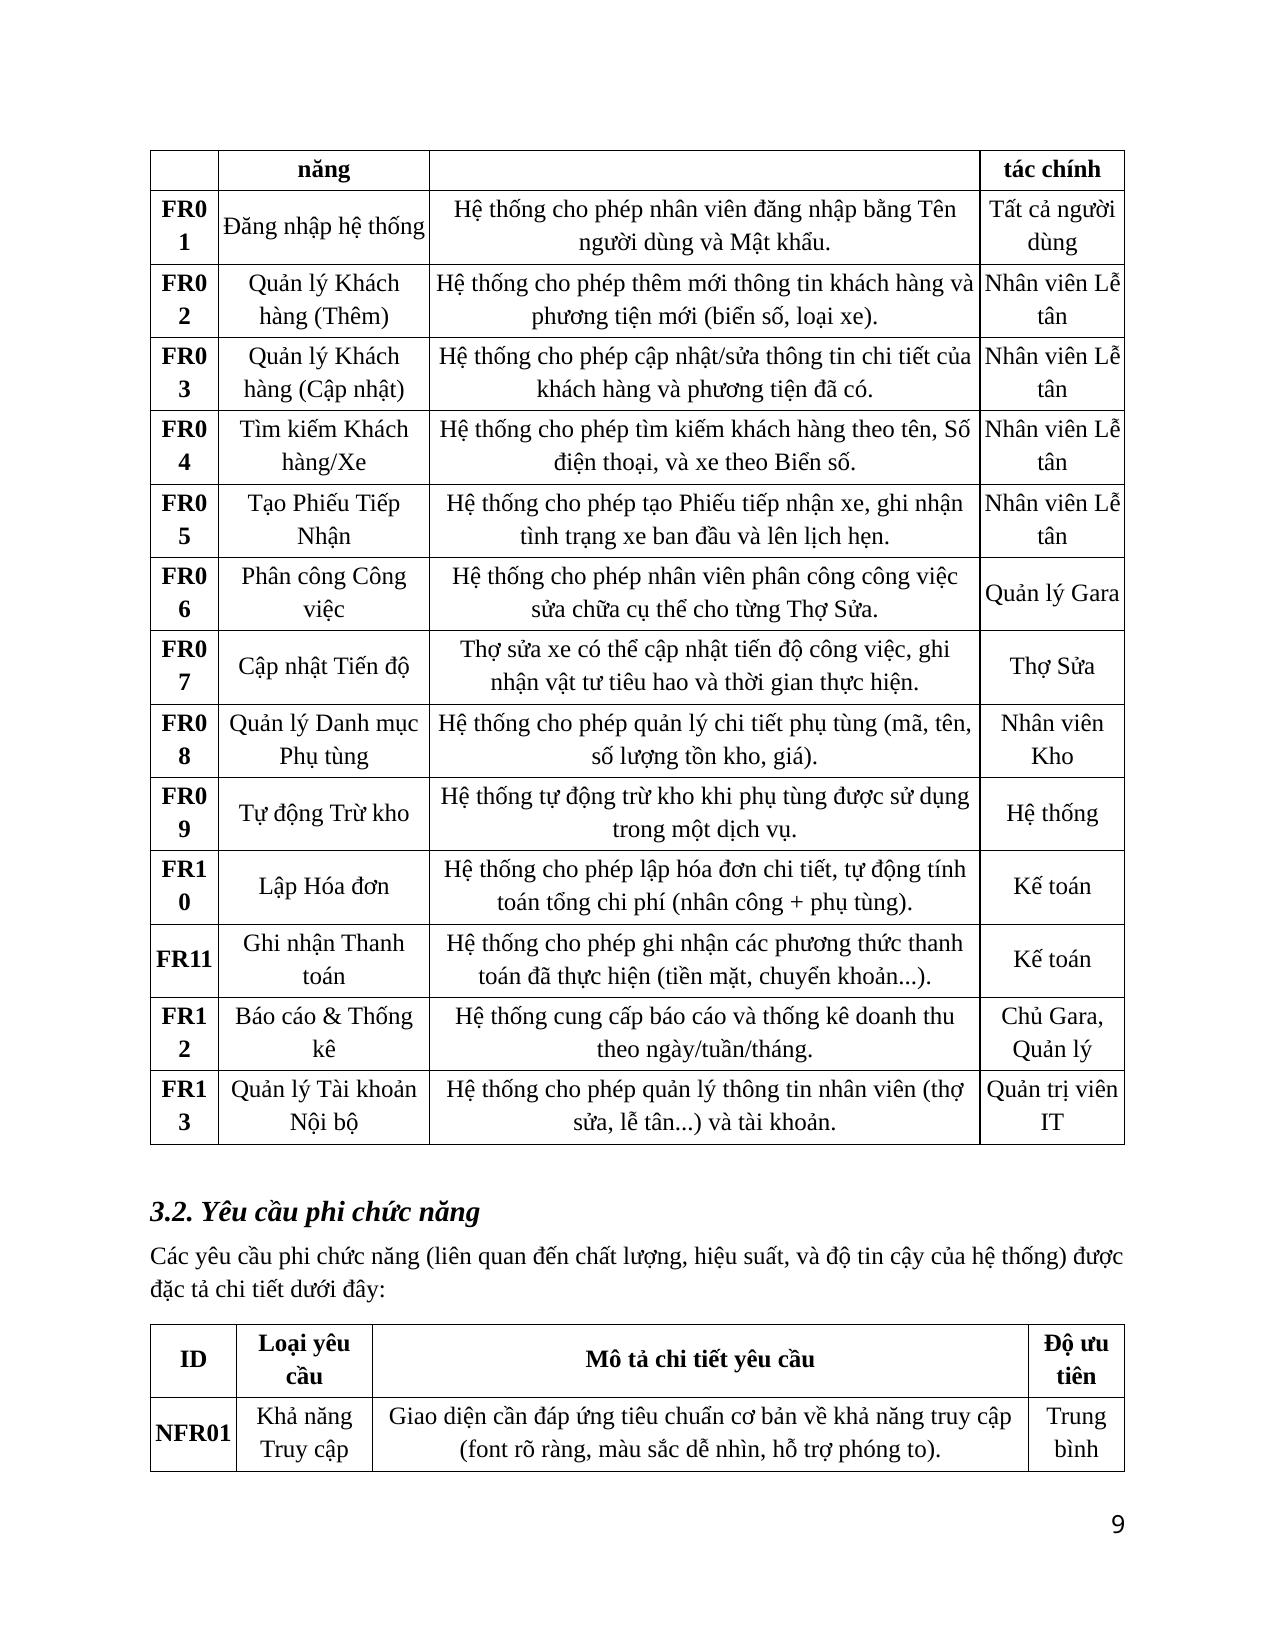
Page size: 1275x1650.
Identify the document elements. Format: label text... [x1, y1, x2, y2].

table_cell Giao diện cần đáp ứng tiêu chuẩn cơ bản về khả năng truy cập (font rõ ràng, màu sắc dễ nhìn, hỗ trợ phóng to). [373, 1398, 1028, 1471]
table_header ID [151, 1325, 236, 1397]
table_cell Hệ thống cho phép tạo Phiếu tiếp nhận xe, ghi nhận tình trạng xe ban đầu và lên lịch hẹn. [430, 485, 979, 557]
table_cell FR08 [151, 705, 218, 777]
table_header Độ ưu tiên [1029, 1325, 1124, 1397]
table_cell Hệ thống [981, 778, 1124, 850]
table_cell Hệ thống cho phép cập nhật/sửa thông tin chi tiết của khách hàng và phương tiện đã có. [430, 338, 979, 410]
table_cell Quản lý Danh mục Phụ tùng [219, 705, 429, 777]
subtitle 3.2. Yêu cầu phi chức năng [150, 1194, 1125, 1228]
table_cell FR06 [151, 558, 218, 630]
table_cell Hệ thống cho phép tìm kiếm khách hàng theo tên, Số điện thoại, và xe theo Biển số. [430, 411, 979, 484]
table_cell FR01 [151, 191, 218, 264]
table_cell Ghi nhận Thanh toán [219, 925, 429, 997]
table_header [430, 151, 979, 190]
table_cell Tự động Trừ kho [219, 778, 429, 850]
table_cell Trung bình [1029, 1398, 1124, 1471]
table_cell Hệ thống tự động trừ kho khi phụ tùng được sử dụng trong một dịch vụ. [430, 778, 979, 850]
table_cell FR07 [151, 631, 218, 704]
table_header ID [151, 151, 218, 190]
table_cell Hệ thống cho phép ghi nhận các phương thức thanh toán đã thực hiện (tiền mặt, chuyển khoản...). [430, 925, 979, 997]
table_cell Nhân viên Lễ tân [981, 338, 1124, 410]
table_cell Hệ thống cho phép quản lý chi tiết phụ tùng (mã, tên, số lượng tồn kho, giá). [430, 705, 979, 777]
table_cell Quản lý Khách hàng (Thêm) [219, 265, 429, 337]
table_cell Hệ thống cho phép nhân viên phân công công việc sửa chữa cụ thể cho từng Thợ Sửa. [430, 558, 979, 630]
table_cell Thợ sửa xe có thể cập nhật tiến độ công việc, ghi nhận vật tư tiêu hao và thời gian thực hiện. [430, 631, 979, 704]
table_cell NFR01 [151, 1398, 236, 1471]
table_cell Đăng nhập hệ thống [219, 191, 429, 264]
table_cell FR02 [151, 265, 218, 337]
table_cell Quản lý Gara [981, 558, 1124, 630]
table_cell Nhân viên Lễ tân [981, 265, 1124, 337]
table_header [219, 151, 429, 190]
table_cell Kế toán [981, 925, 1124, 997]
table_cell Khả năng Truy cập [237, 1398, 372, 1471]
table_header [981, 151, 1124, 190]
table_cell Quản lý Tài khoản Nội bộ [219, 1071, 429, 1144]
table_cell Phân công Công việc [219, 558, 429, 630]
table_cell Quản trị viên IT [981, 1071, 1124, 1144]
table_cell Cập nhật Tiến độ [219, 631, 429, 704]
table_cell Quản lý Khách hàng (Cập nhật) [219, 338, 429, 410]
text Các yêu cầu phi chức năng (liên quan đến chất lượng, hiệu suất, và độ tin cậy của hệ thống) được đặc tả chi tiết dưới đây: [150, 1241, 1125, 1303]
table_cell Thợ Sửa [981, 631, 1124, 704]
table_cell Hệ thống cho phép quản lý thông tin nhân viên (thợ sửa, lễ tân...) và tài khoản. [430, 1071, 979, 1144]
table_cell Tạo Phiếu Tiếp Nhận [219, 485, 429, 557]
table_cell FR05 [151, 485, 218, 557]
table_cell Hệ thống cho phép thêm mới thông tin khách hàng và phương tiện mới (biển số, loại xe). [430, 265, 979, 337]
table_cell FR09 [151, 778, 218, 850]
table_cell Lập Hóa đơn [219, 851, 429, 924]
table_cell Hệ thống cho phép lập hóa đơn chi tiết, tự động tính toán tổng chi phí (nhân công + phụ tùng). [430, 851, 979, 924]
table_cell Nhân viên Lễ tân [981, 485, 1124, 557]
table_cell Báo cáo & Thống kê [219, 998, 429, 1070]
table_header Mô tả chi tiết yêu cầu [373, 1325, 1028, 1397]
table_cell FR13 [151, 1071, 218, 1144]
table_cell FR03 [151, 338, 218, 410]
table_cell FR12 [151, 998, 218, 1070]
table_cell FR11 [151, 925, 218, 997]
table_header Loại yêu cầu [237, 1325, 372, 1397]
table_cell FR10 [151, 851, 218, 924]
table_cell Nhân viên Lễ tân [981, 411, 1124, 484]
table_cell Chủ Gara, Quản lý [981, 998, 1124, 1070]
table_cell Nhân viên Kho [981, 705, 1124, 777]
table_cell Kế toán [981, 851, 1124, 924]
table_cell Hệ thống cung cấp báo cáo và thống kê doanh thu theo ngày/tuần/tháng. [430, 998, 979, 1070]
table_cell Hệ thống cho phép nhân viên đăng nhập bằng Tên người dùng và Mật khẩu. [430, 191, 979, 264]
table_cell FR04 [151, 411, 218, 484]
table_cell Tìm kiếm Khách hàng/Xe [219, 411, 429, 484]
table_cell Tất cả người dùng [981, 191, 1124, 264]
